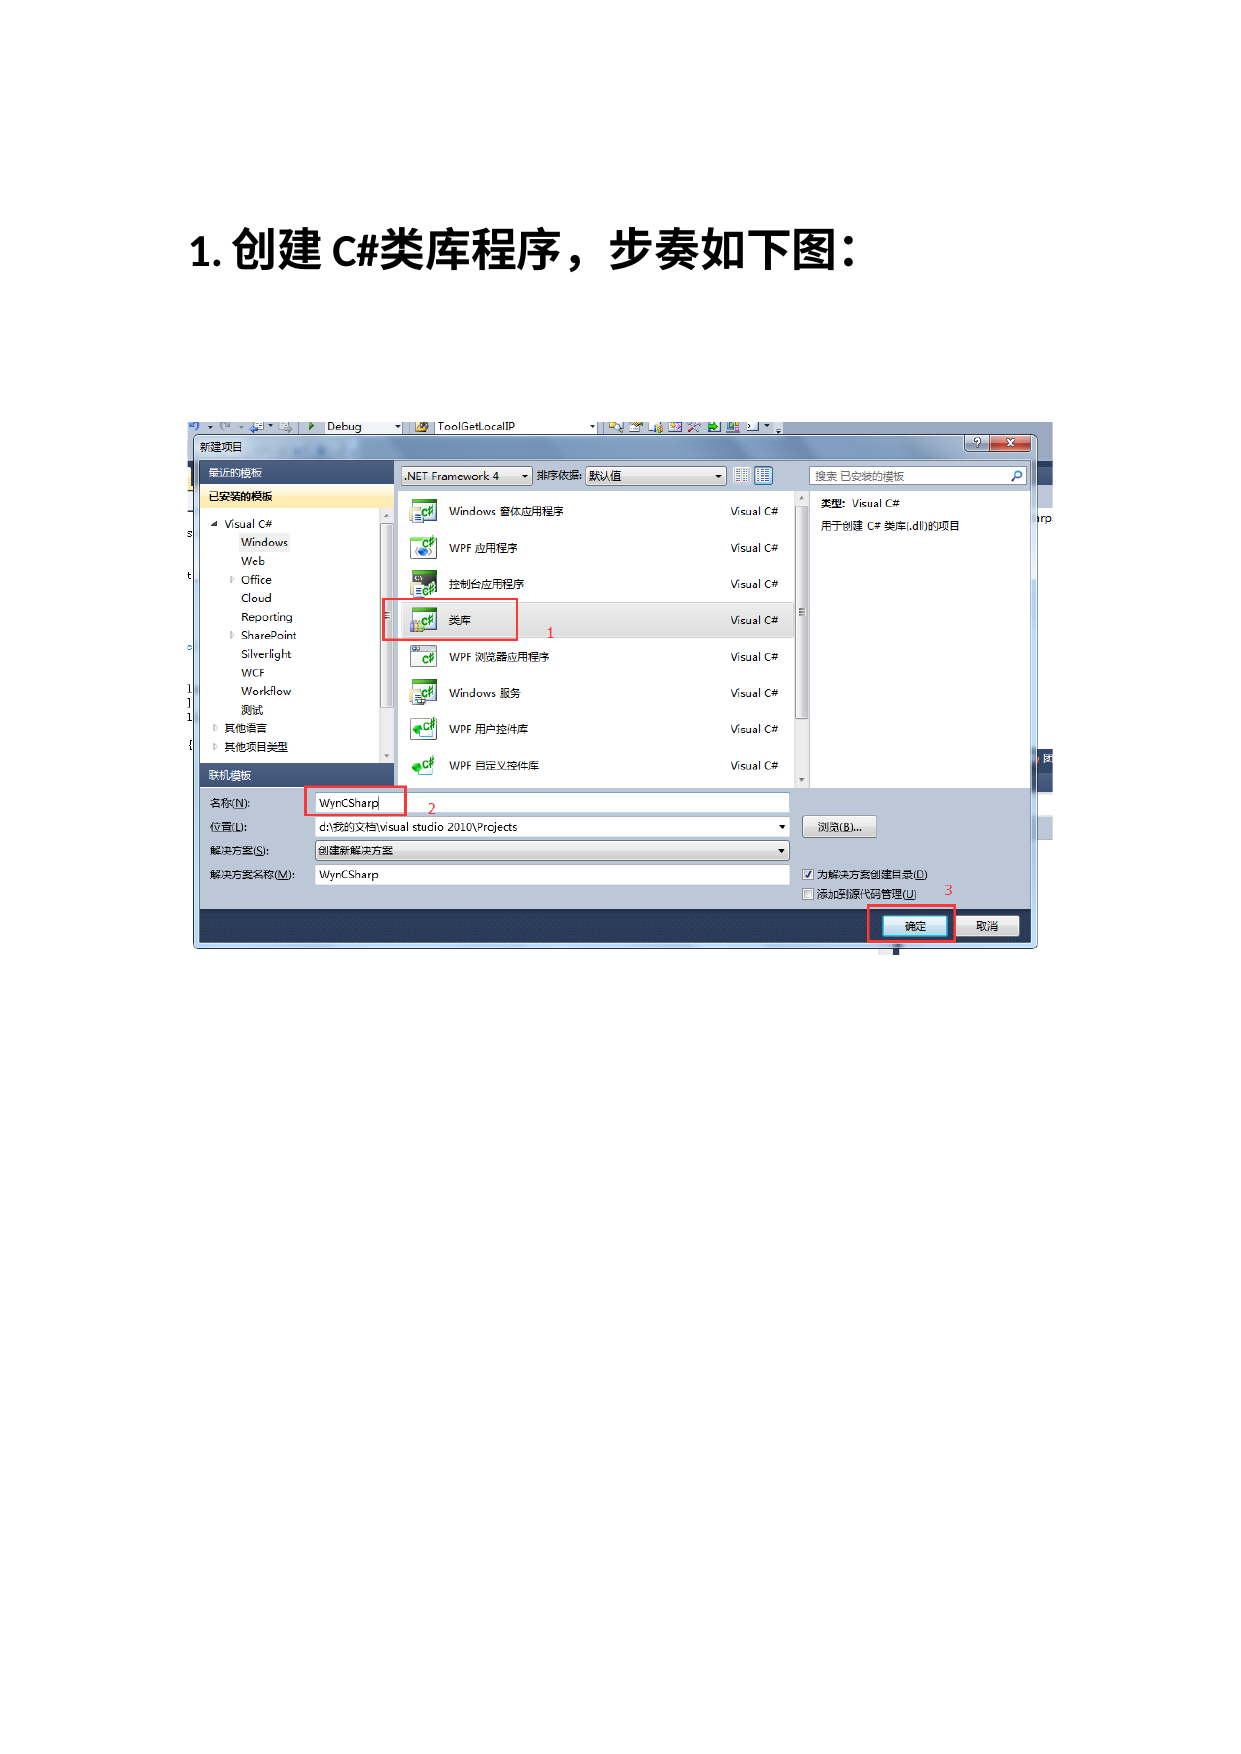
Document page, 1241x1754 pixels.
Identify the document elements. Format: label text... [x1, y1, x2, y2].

subtitle 创建C#类库程序，步奏如下图： [187, 197, 1053, 295]
picture [187, 422, 1053, 955]
